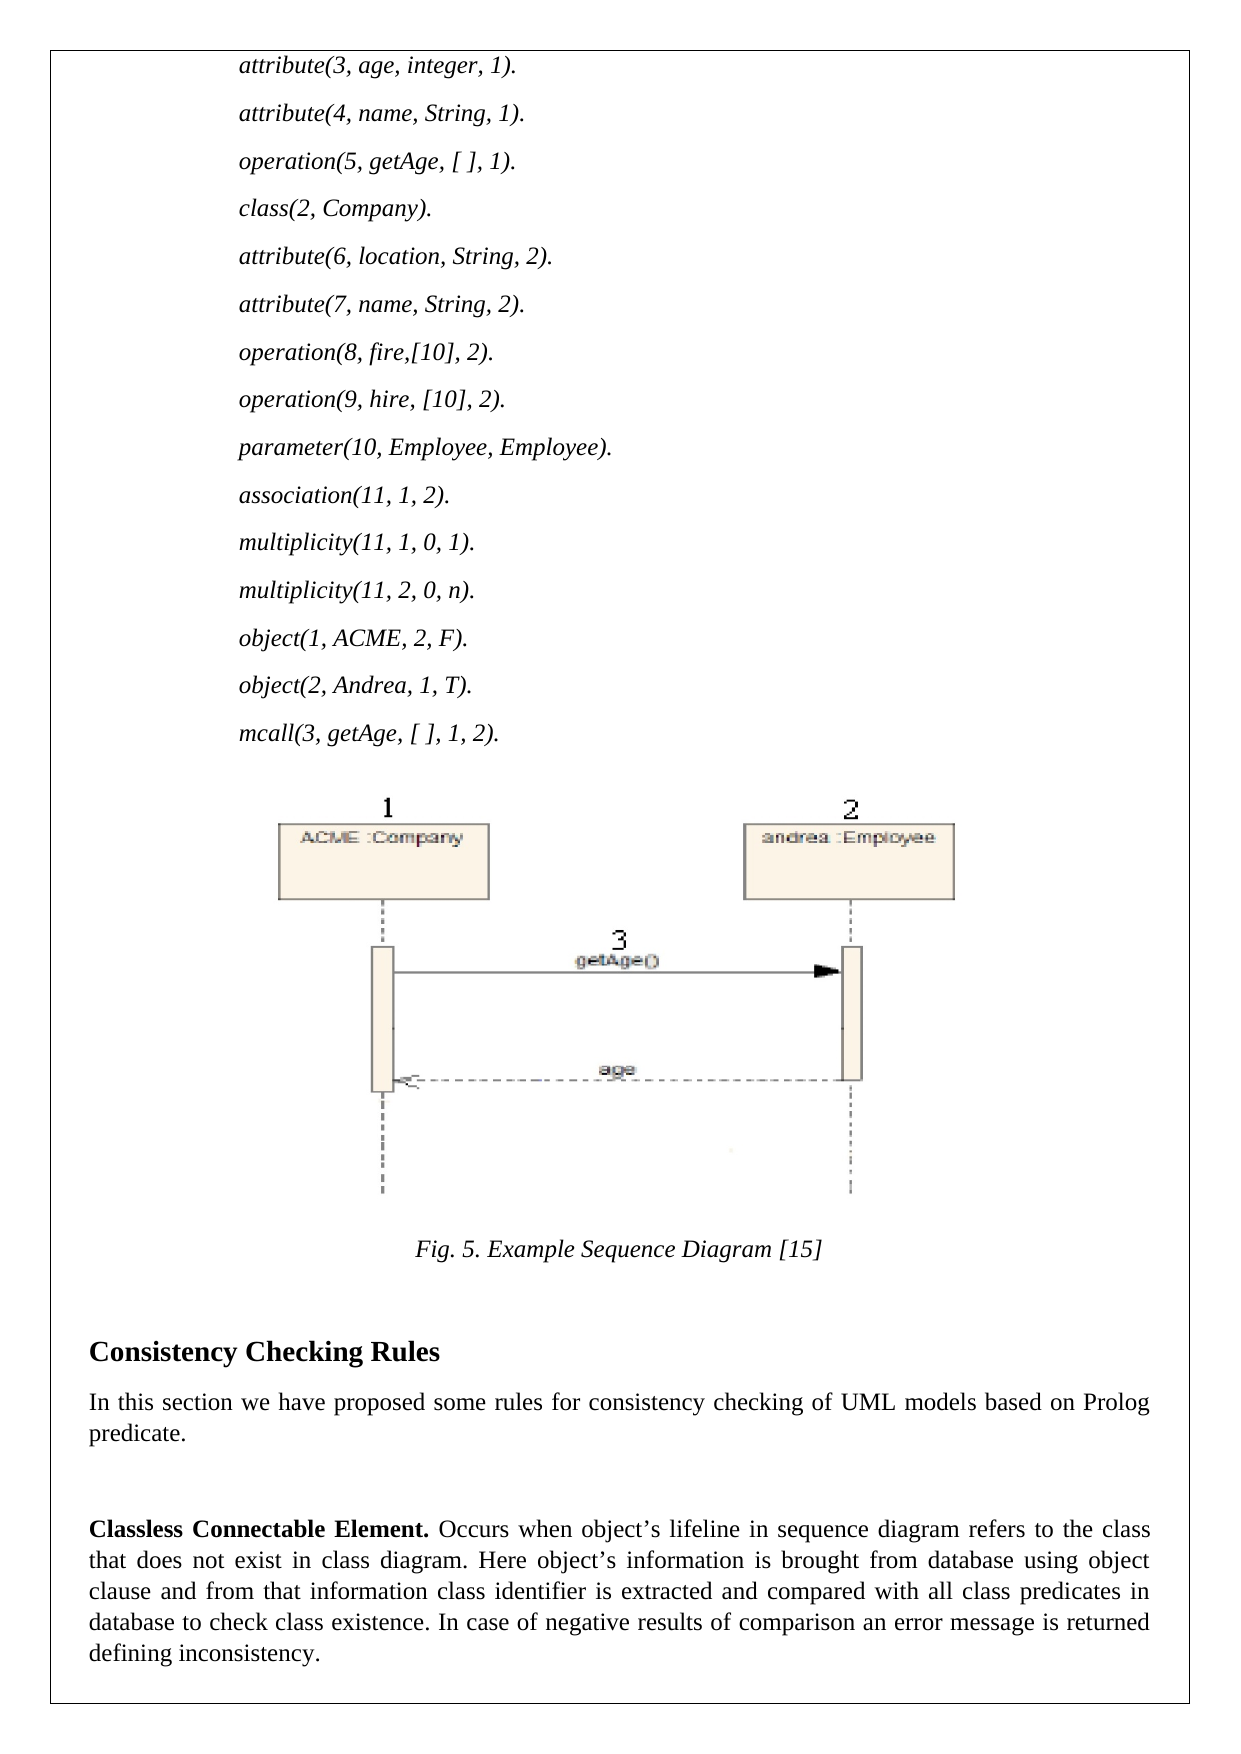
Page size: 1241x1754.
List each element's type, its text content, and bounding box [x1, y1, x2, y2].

text attribute(7, name, String, 2). [239, 289, 1152, 318]
text association(11, 1, 2). [239, 480, 1152, 508]
text operation(8, fire,[10], 2). [239, 337, 1152, 365]
text multiplicity(11, 1, 0, 1). [239, 527, 1152, 556]
text Classless Connectable Element. Occurs when object’s lifeline in sequence diagram refers to the class that does not exist in class diagram. Here object’s information is brought from database using object clause and from that information class identifier is extracted and compared with all class predicates in database to check class existence. In case of negative results of comparison an error message is returned defining inconsistency. [89, 1514, 1152, 1667]
text Consistency Checking Rules [89, 1334, 1152, 1368]
text operation(9, hire, [10], 2). [239, 384, 1152, 413]
text attribute(6, location, String, 2). [239, 241, 1152, 270]
text attribute(3, age, integer, 1). [239, 51, 1152, 79]
text multiplicity(11, 2, 0, n). [239, 575, 1152, 604]
text In this section we have proposed some rules for consistency checking of UML models based on Prolog predicate. [89, 1387, 1152, 1447]
text object(1, ACME, 2, F). [239, 623, 1152, 652]
picture [230, 784, 1011, 1213]
text attribute(4, name, String, 1). [239, 98, 1152, 127]
text object(2, Andrea, 1, T). [239, 671, 1152, 699]
text operation(5, getAge, [ ], 1). [239, 146, 1152, 174]
text mcall(3, getAge, [ ], 1, 2). [239, 718, 1152, 747]
text class(2, Company). [239, 193, 1152, 222]
text parameter(10, Employee, Employee). [239, 432, 1152, 461]
